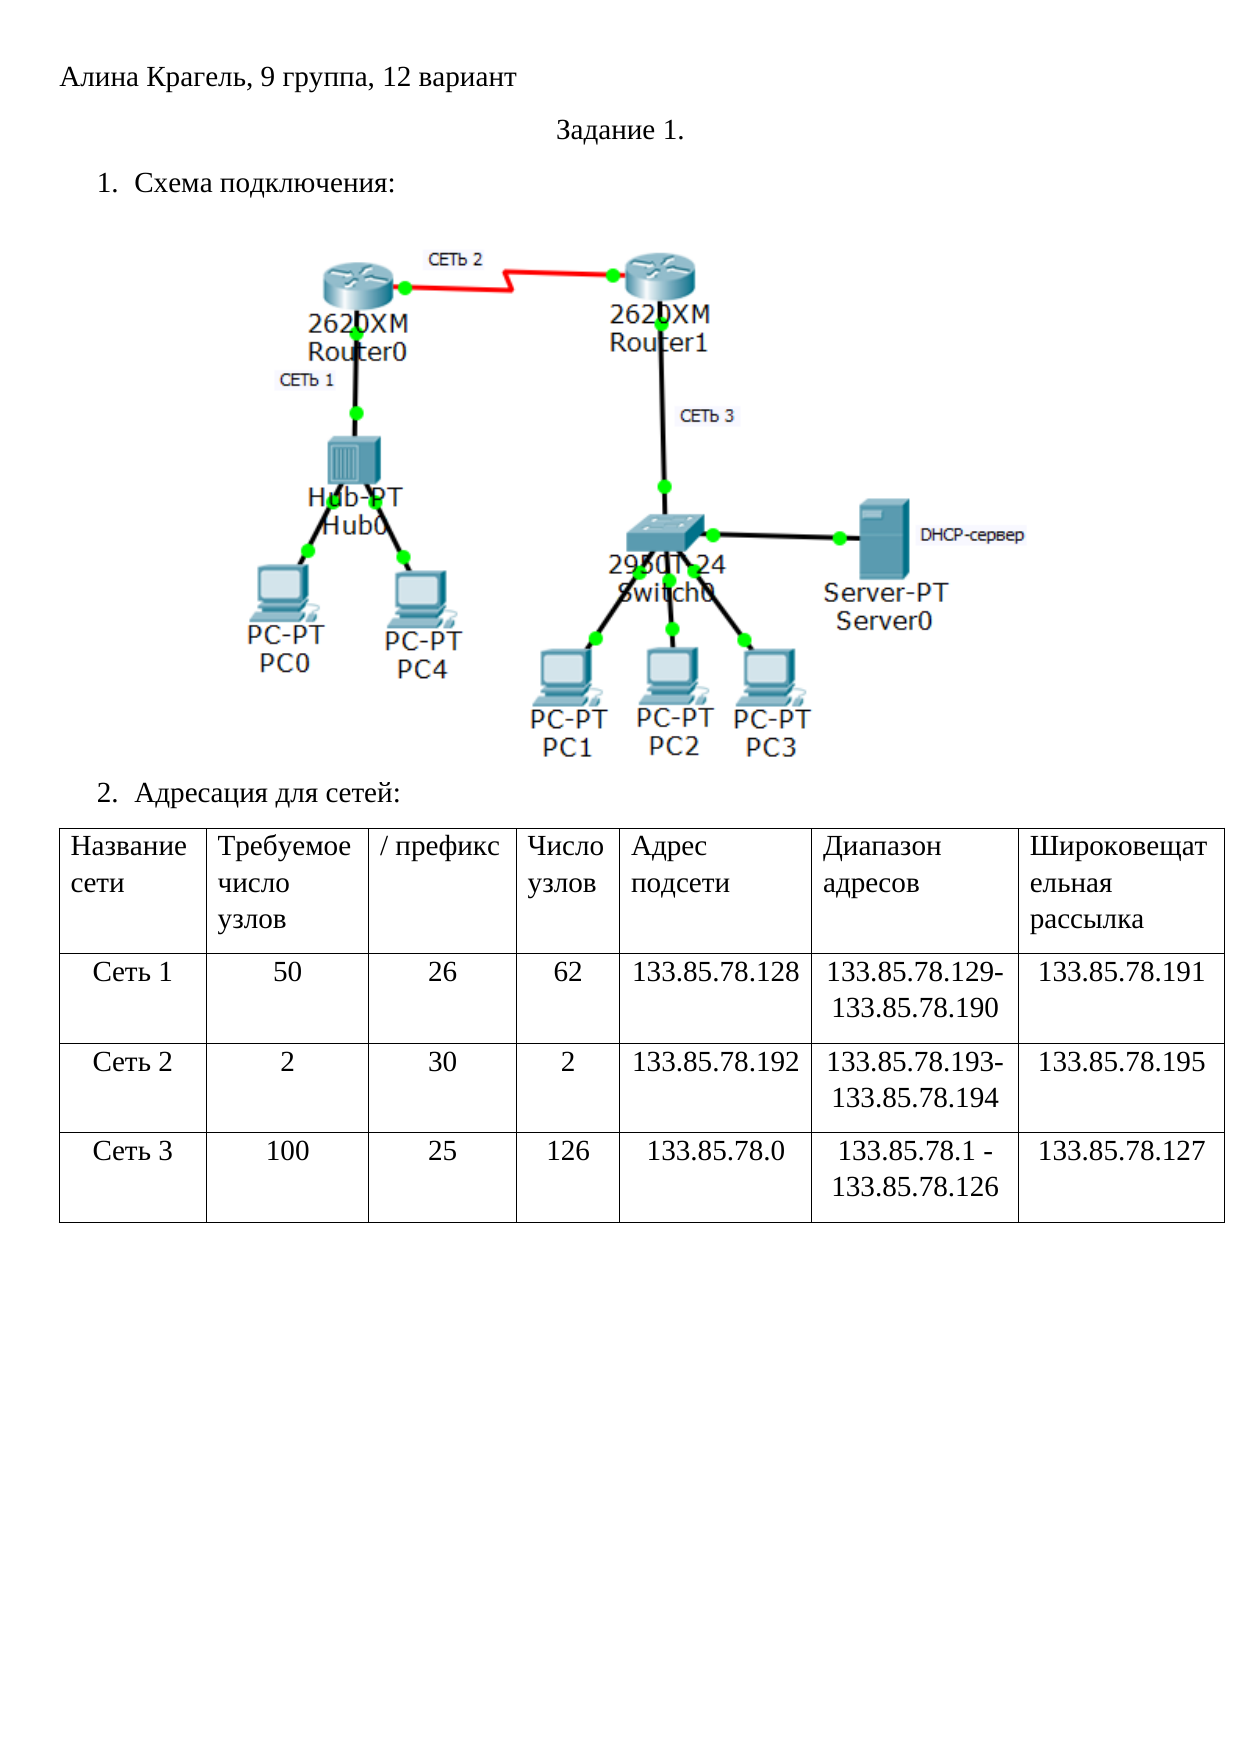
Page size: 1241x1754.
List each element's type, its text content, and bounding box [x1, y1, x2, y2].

list Адресация для сетей: [97, 775, 1181, 808]
table_cell 133.85.78.127 [1019, 1133, 1224, 1222]
table_header Число узлов [517, 829, 619, 953]
table_cell 2 [207, 1044, 368, 1132]
table_cell 133.85.78.0 [620, 1133, 811, 1222]
table_cell 25 [369, 1133, 516, 1222]
table_cell 133.85.78.129-133.85.78.190 [812, 954, 1018, 1043]
table_cell 50 [207, 954, 368, 1043]
table_cell 62 [517, 954, 619, 1043]
table_cell 133.85.78.191 [1019, 954, 1224, 1043]
table_header Требуемое число узлов [207, 829, 368, 953]
table_cell 133.85.78.1 - 133.85.78.126 [812, 1133, 1018, 1222]
table_cell 133.85.78.192 [620, 1044, 811, 1132]
table_cell 126 [517, 1133, 619, 1222]
table_header Адрес подсети [620, 829, 811, 953]
table_header Название сети [60, 829, 206, 953]
table_cell 133.85.78.128 [620, 954, 811, 1043]
text Алина Крагель, 9 группа, 12 вариант [59, 59, 1181, 93]
table_header Широковещательная рассылка [1019, 829, 1224, 953]
table_cell Сеть 1 [60, 954, 206, 1043]
picture [134, 200, 1050, 773]
text Задание 1. [59, 112, 1181, 145]
table_header Диапазон адресов [812, 829, 1018, 953]
table_cell 133.85.78.193-133.85.78.194 [812, 1044, 1018, 1132]
table_cell 2 [517, 1044, 619, 1132]
table_cell Сеть 3 [60, 1133, 206, 1222]
table_cell 100 [207, 1133, 368, 1222]
table_header / префикс [369, 829, 516, 953]
table_cell 133.85.78.195 [1019, 1044, 1224, 1132]
table_cell 26 [369, 954, 516, 1043]
table_cell 30 [369, 1044, 516, 1132]
table_cell Сеть 2 [60, 1044, 206, 1132]
